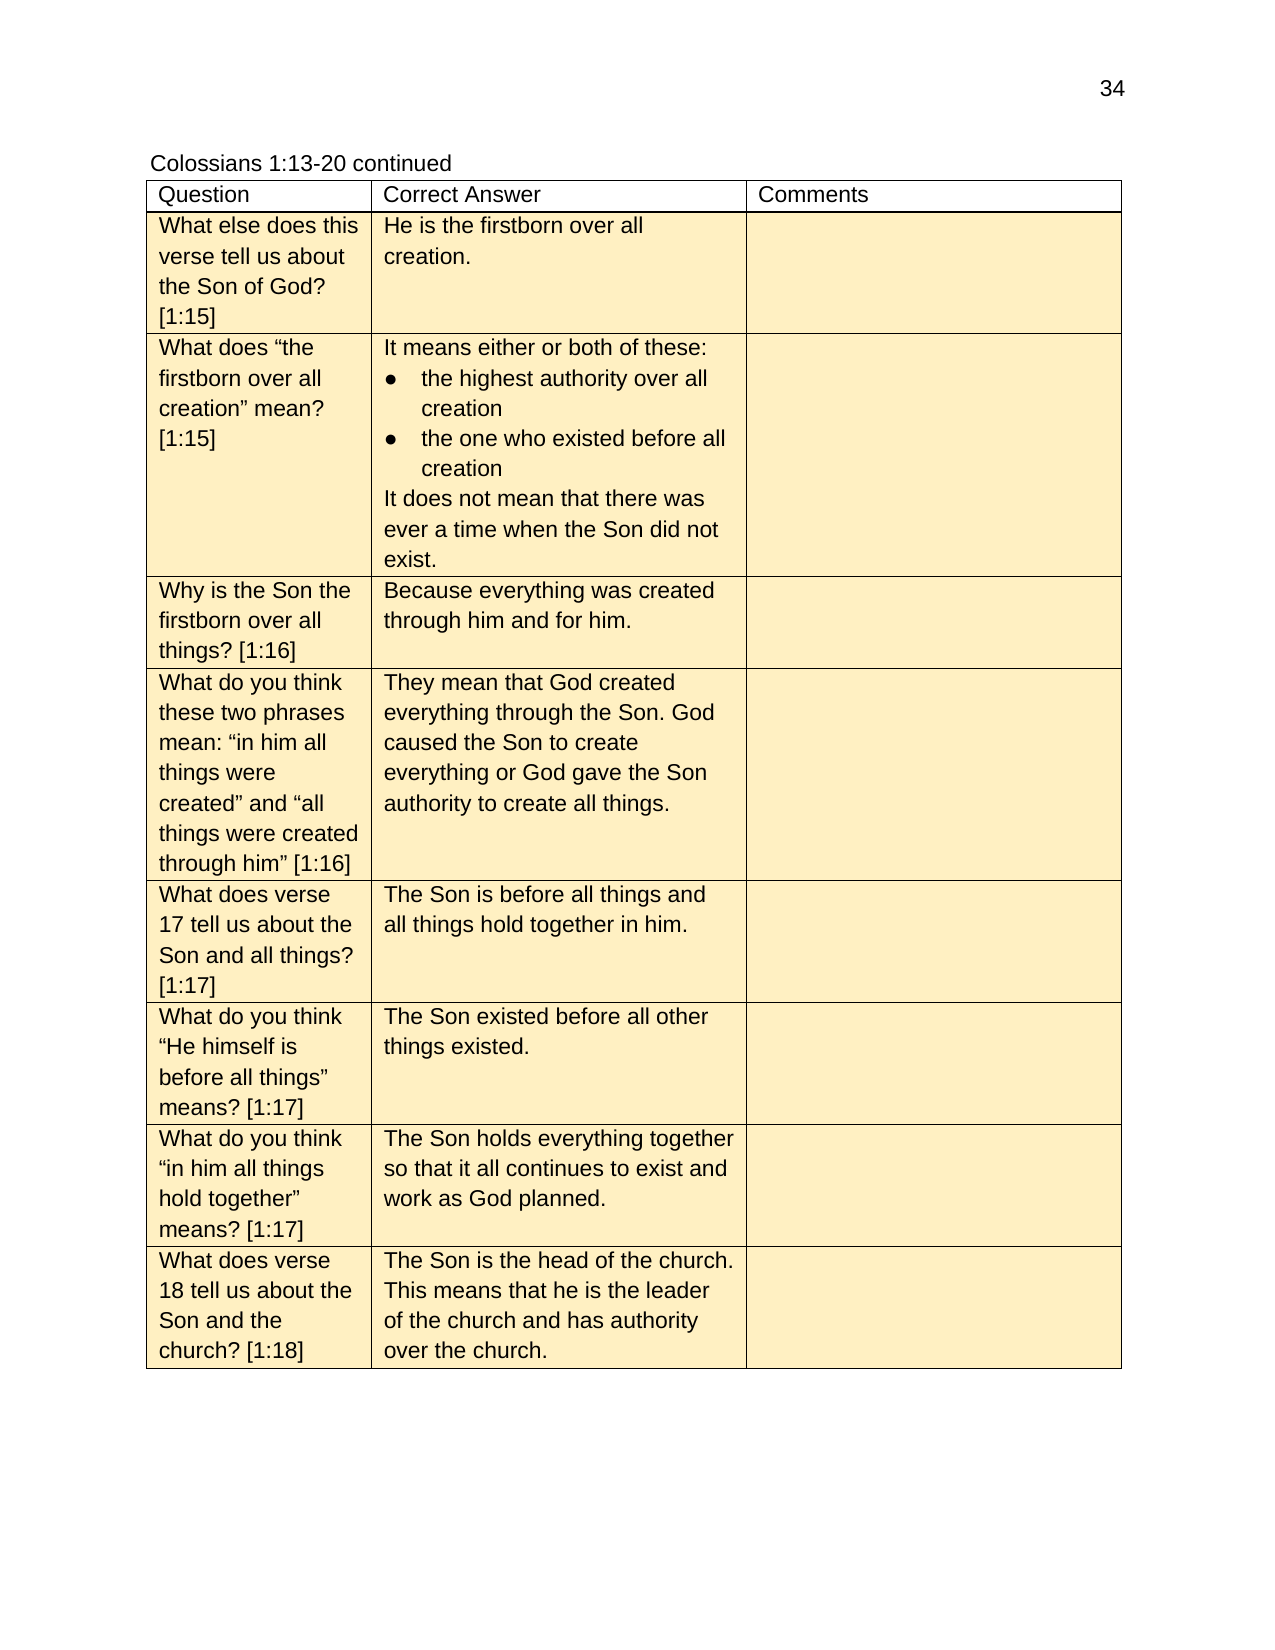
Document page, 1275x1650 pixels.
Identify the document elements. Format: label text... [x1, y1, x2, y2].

table_cell [747, 1125, 1121, 1246]
table_cell It means either or both of these: the highest authority over all creation the one who existed before all creation It does not mean that there was ever a time when the Son did not exist. [372, 334, 746, 576]
text Colossians 1:13-20 continued [150, 150, 1125, 176]
table_cell [747, 881, 1121, 1002]
table_cell What does verse 18 tell us about the Son and the church? [1:18] [147, 1247, 371, 1368]
table_cell He is the firstborn over all creation. [372, 213, 746, 333]
table_cell Why is the Son the firstborn over all things? [1:16] [147, 577, 371, 668]
table_cell What does verse 17 tell us about the Son and all things? [1:17] [147, 881, 371, 1002]
table_cell What else does this verse tell us about the Son of God? [1:15] [147, 213, 371, 333]
table_header Comments [747, 181, 1121, 211]
table_cell [747, 334, 1121, 576]
table_header Correct Answer [372, 181, 746, 211]
table_cell What do you think these two phrases mean: “in him all things were created” and “all things were created through him” [1:16] [147, 669, 371, 880]
table_cell [747, 1247, 1121, 1368]
table_cell [747, 577, 1121, 668]
table_cell [747, 669, 1121, 880]
table_cell [747, 213, 1121, 333]
table_header Question [147, 181, 371, 211]
table_cell What does “the firstborn over all creation” mean? [1:15] [147, 334, 371, 576]
table_cell What do you think “He himself is before all things” means? [1:17] [147, 1003, 371, 1124]
table_cell The Son is the head of the church. This means that he is the leader of the church and has authority over the church. [372, 1247, 746, 1368]
table_cell What do you think “in him all things hold together” means? [1:17] [147, 1125, 371, 1246]
table_cell Because everything was created through him and for him. [372, 577, 746, 668]
table_cell They mean that God created everything through the Son. God caused the Son to create everything or God gave the Son authority to create all things. [372, 669, 746, 880]
table_cell [747, 1003, 1121, 1124]
table_cell The Son holds everything together so that it all continues to exist and work as God planned. [372, 1125, 746, 1246]
table_cell The Son existed before all other things existed. [372, 1003, 746, 1124]
table_cell The Son is before all things and all things hold together in him. [372, 881, 746, 1002]
